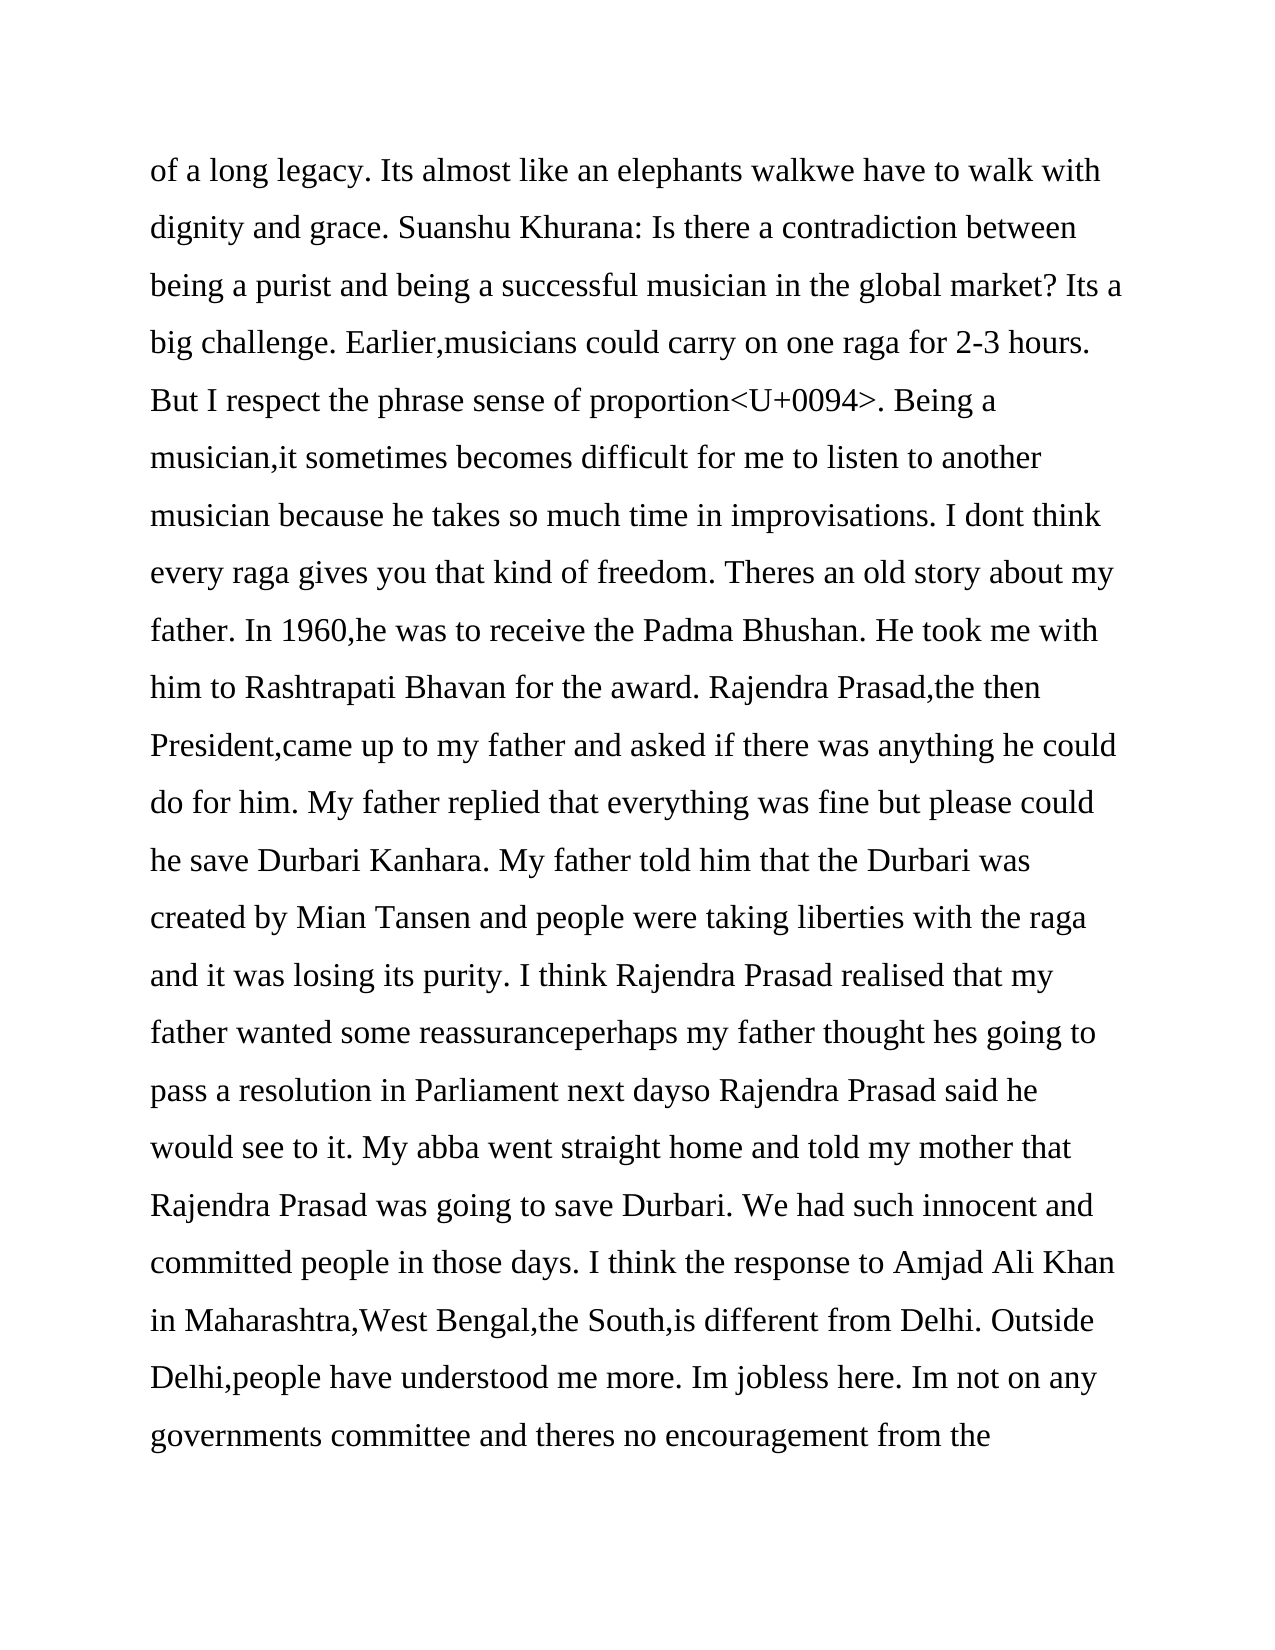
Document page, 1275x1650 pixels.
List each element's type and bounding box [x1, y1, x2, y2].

text [150, 150, 1125, 1453]
